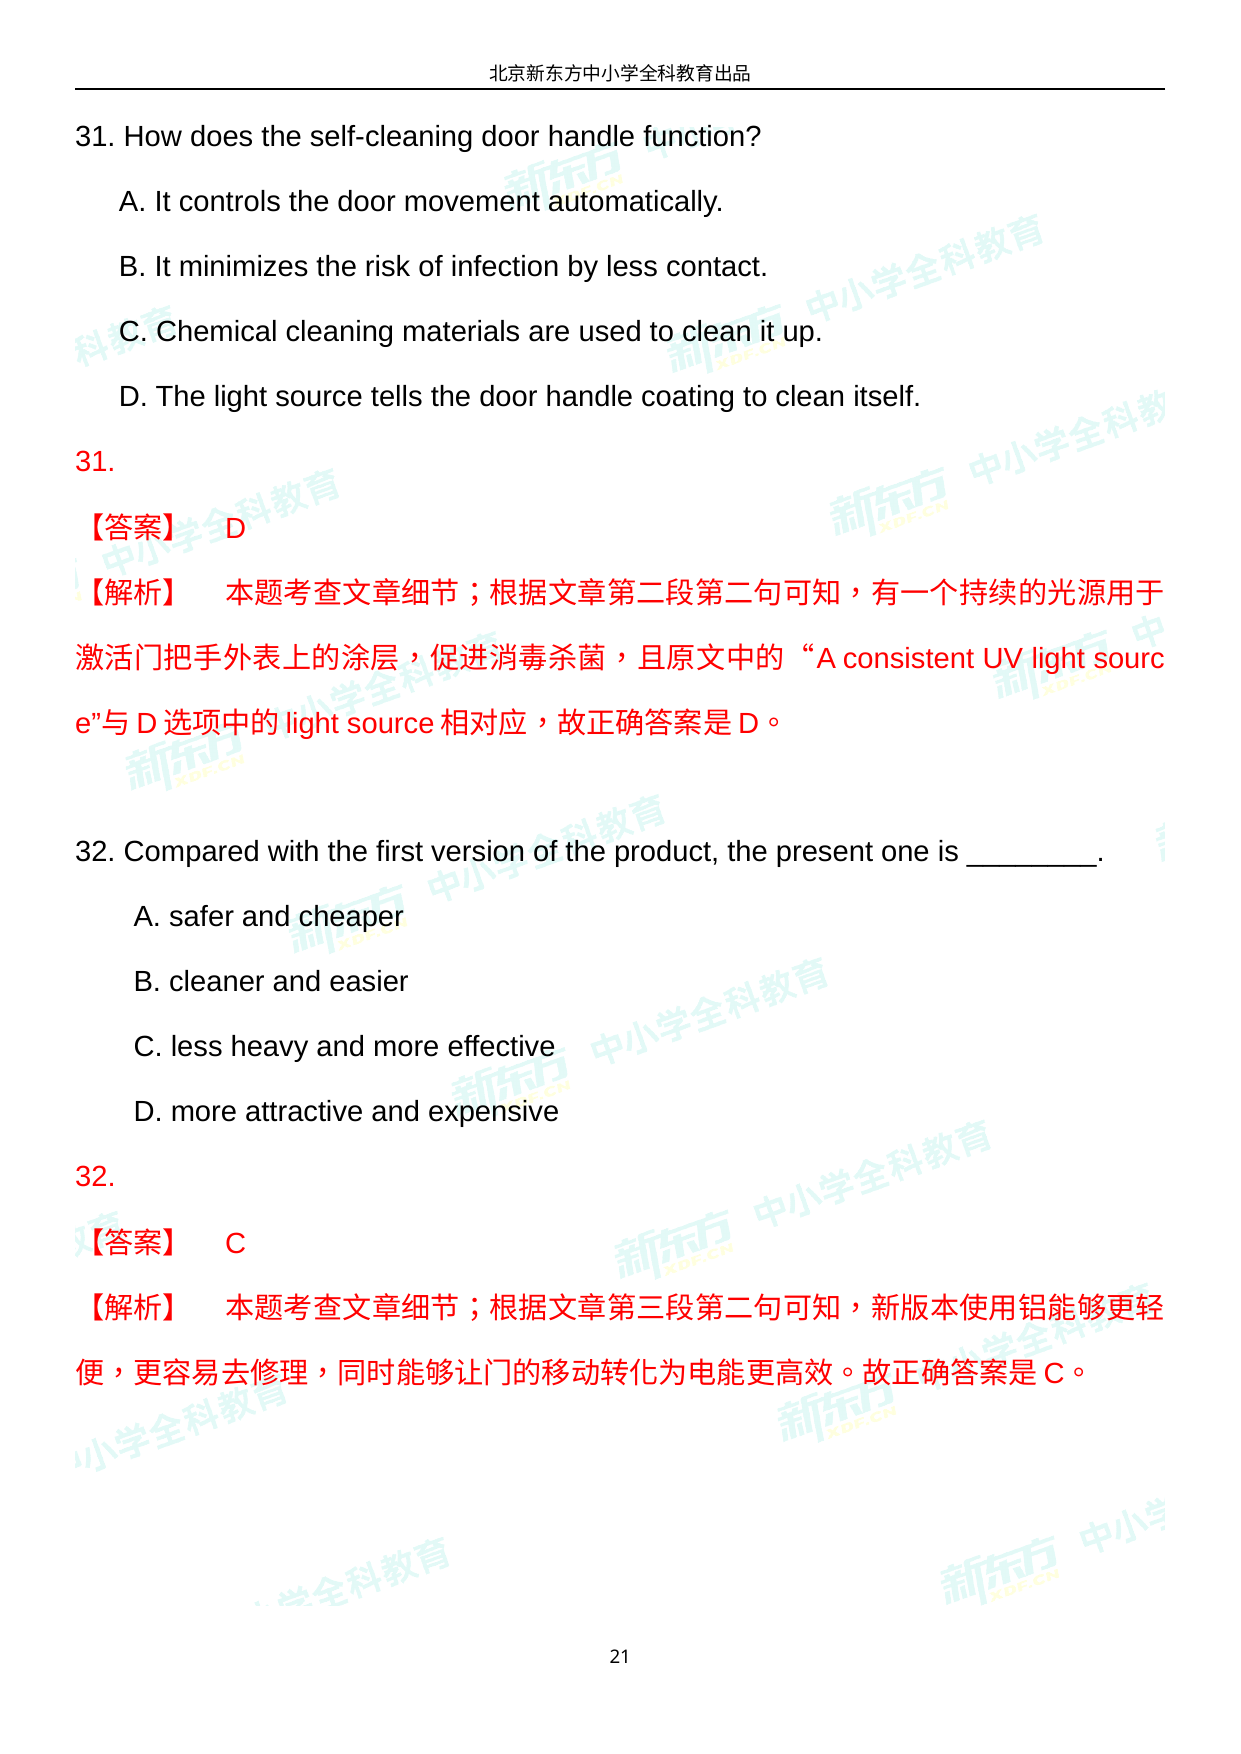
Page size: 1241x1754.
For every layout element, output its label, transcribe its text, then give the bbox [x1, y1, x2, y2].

text D. The light source tells the door handle coating to clean itself. [75, 363, 1165, 428]
text 【解析】 本题考查文章细节；根据文章第三段第二句可知，新版本使用铝能够更轻便，更容易去修理，同时能够让门的移动转化为电能更高效。故正确答案是C。 [75, 1273, 1165, 1403]
text C. less heavy and more effective [75, 1013, 1165, 1078]
text C. Chemical cleaning materials are used to clean it up. [75, 298, 1165, 363]
text D. more attractive and expensive [75, 1078, 1165, 1143]
text 31. [75, 428, 1165, 493]
text 32. [75, 1143, 1165, 1208]
text A. safer and cheaper [75, 883, 1165, 948]
text 31. How does the self-cleaning door handle function? [75, 103, 1165, 168]
text 【答案】 D [75, 493, 1165, 558]
text 32. Compared with the first version of the product, the present one is ________. [75, 818, 1165, 883]
text 【答案】 C [75, 1208, 1165, 1273]
text B. It minimizes the risk of infection by less contact. [75, 233, 1165, 298]
text A. It controls the door movement automatically. [75, 168, 1165, 233]
text B. cleaner and easier [75, 948, 1165, 1013]
text 【解析】 本题考查文章细节；根据文章第二段第二句可知，有一个持续的光源用于激活门把手外表上的涂层，促进消毒杀菌，且原文中的“A consistent UV light source”与D选项中的light source相对应，故正确答案是D。 [75, 558, 1165, 753]
